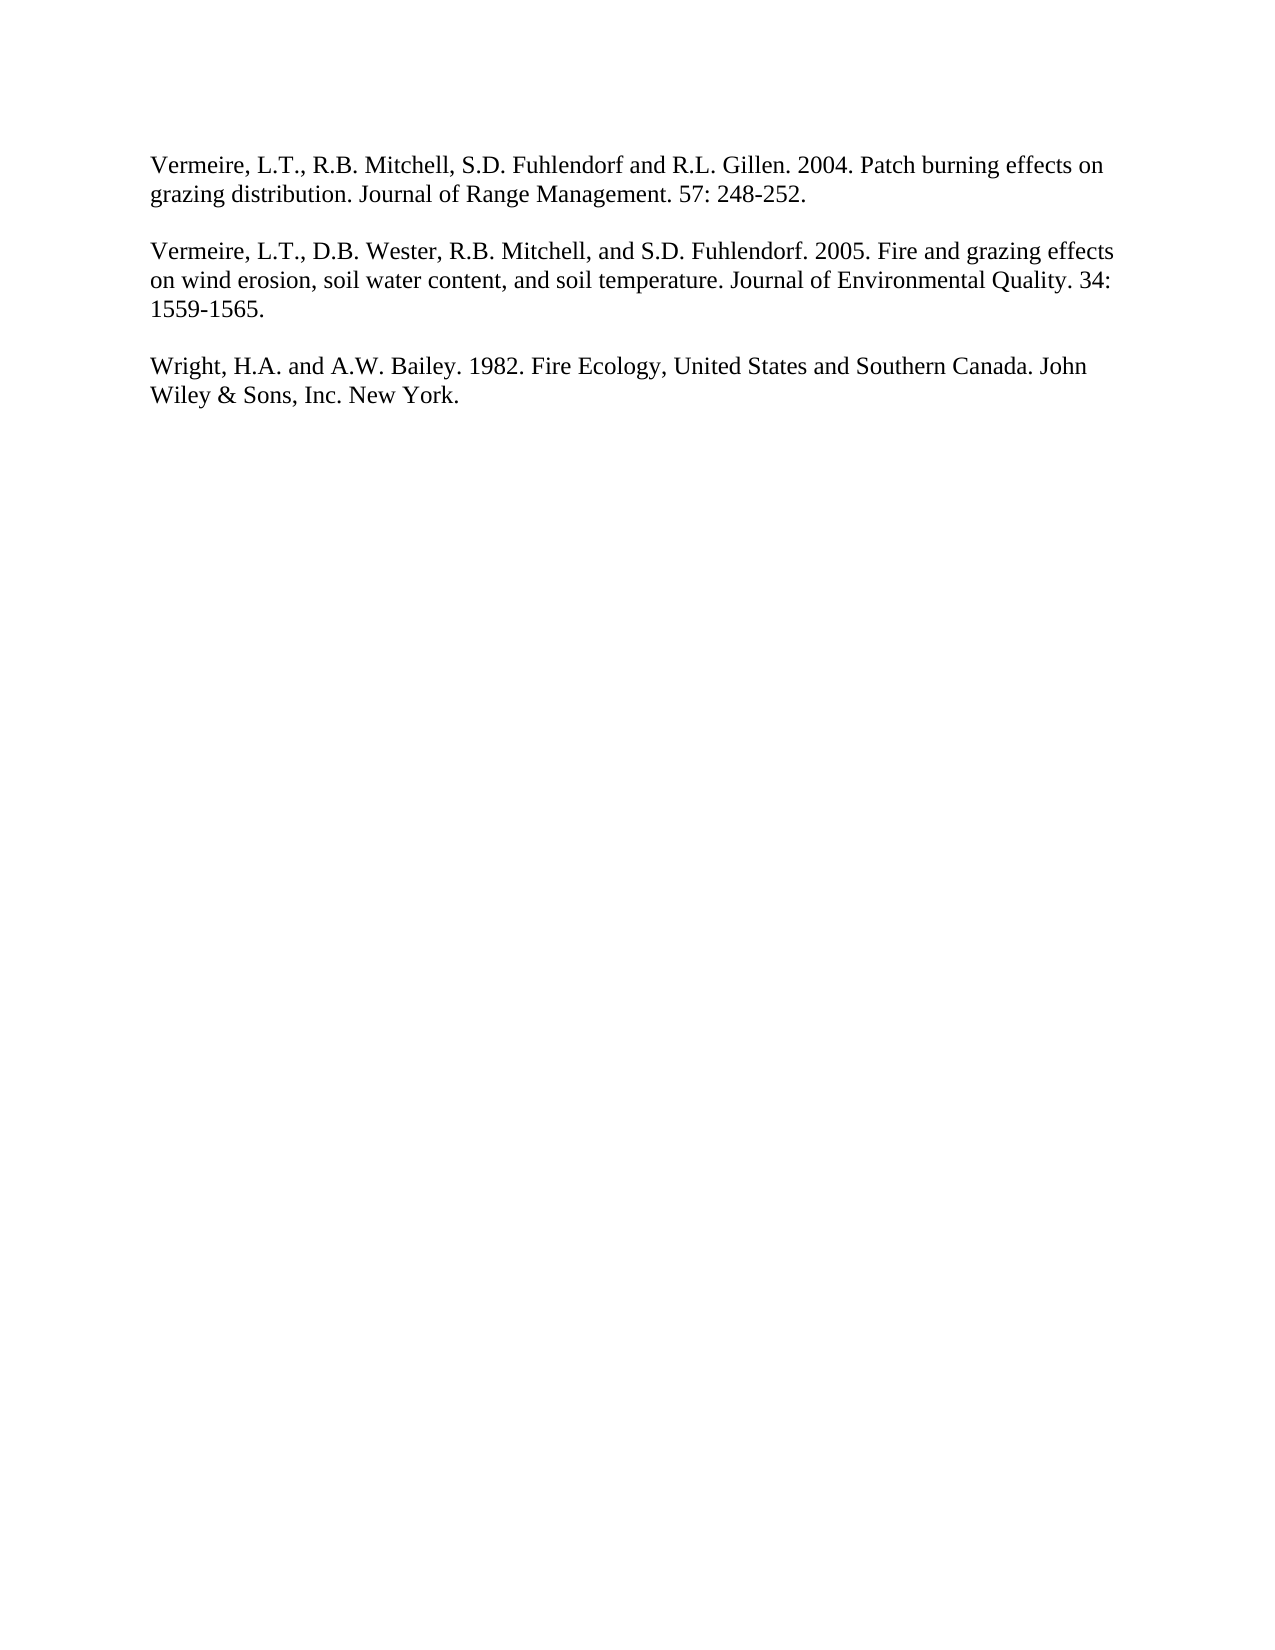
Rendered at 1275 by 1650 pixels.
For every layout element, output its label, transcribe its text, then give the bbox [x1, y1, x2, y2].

text Vermeire, L.T., R.B. Mitchell, S.D. Fuhlendorf and R.L. Gillen. 2004. Patch burning effects on grazing distribution. Journal of Range Management. 57: 248-252. [150, 150, 1125, 207]
text Vermeire, L.T., D.B. Wester, R.B. Mitchell, and S.D. Fuhlendorf. 2005. Fire and grazing effects on wind erosion, soil water content, and soil temperature. Journal of Environmental Quality. 34: 1559-1565. [150, 236, 1125, 322]
text Wright, H.A. and A.W. Bailey. 1982. Fire Ecology, United States and Southern Canada. John Wiley & Sons, Inc. New York. [150, 351, 1125, 409]
